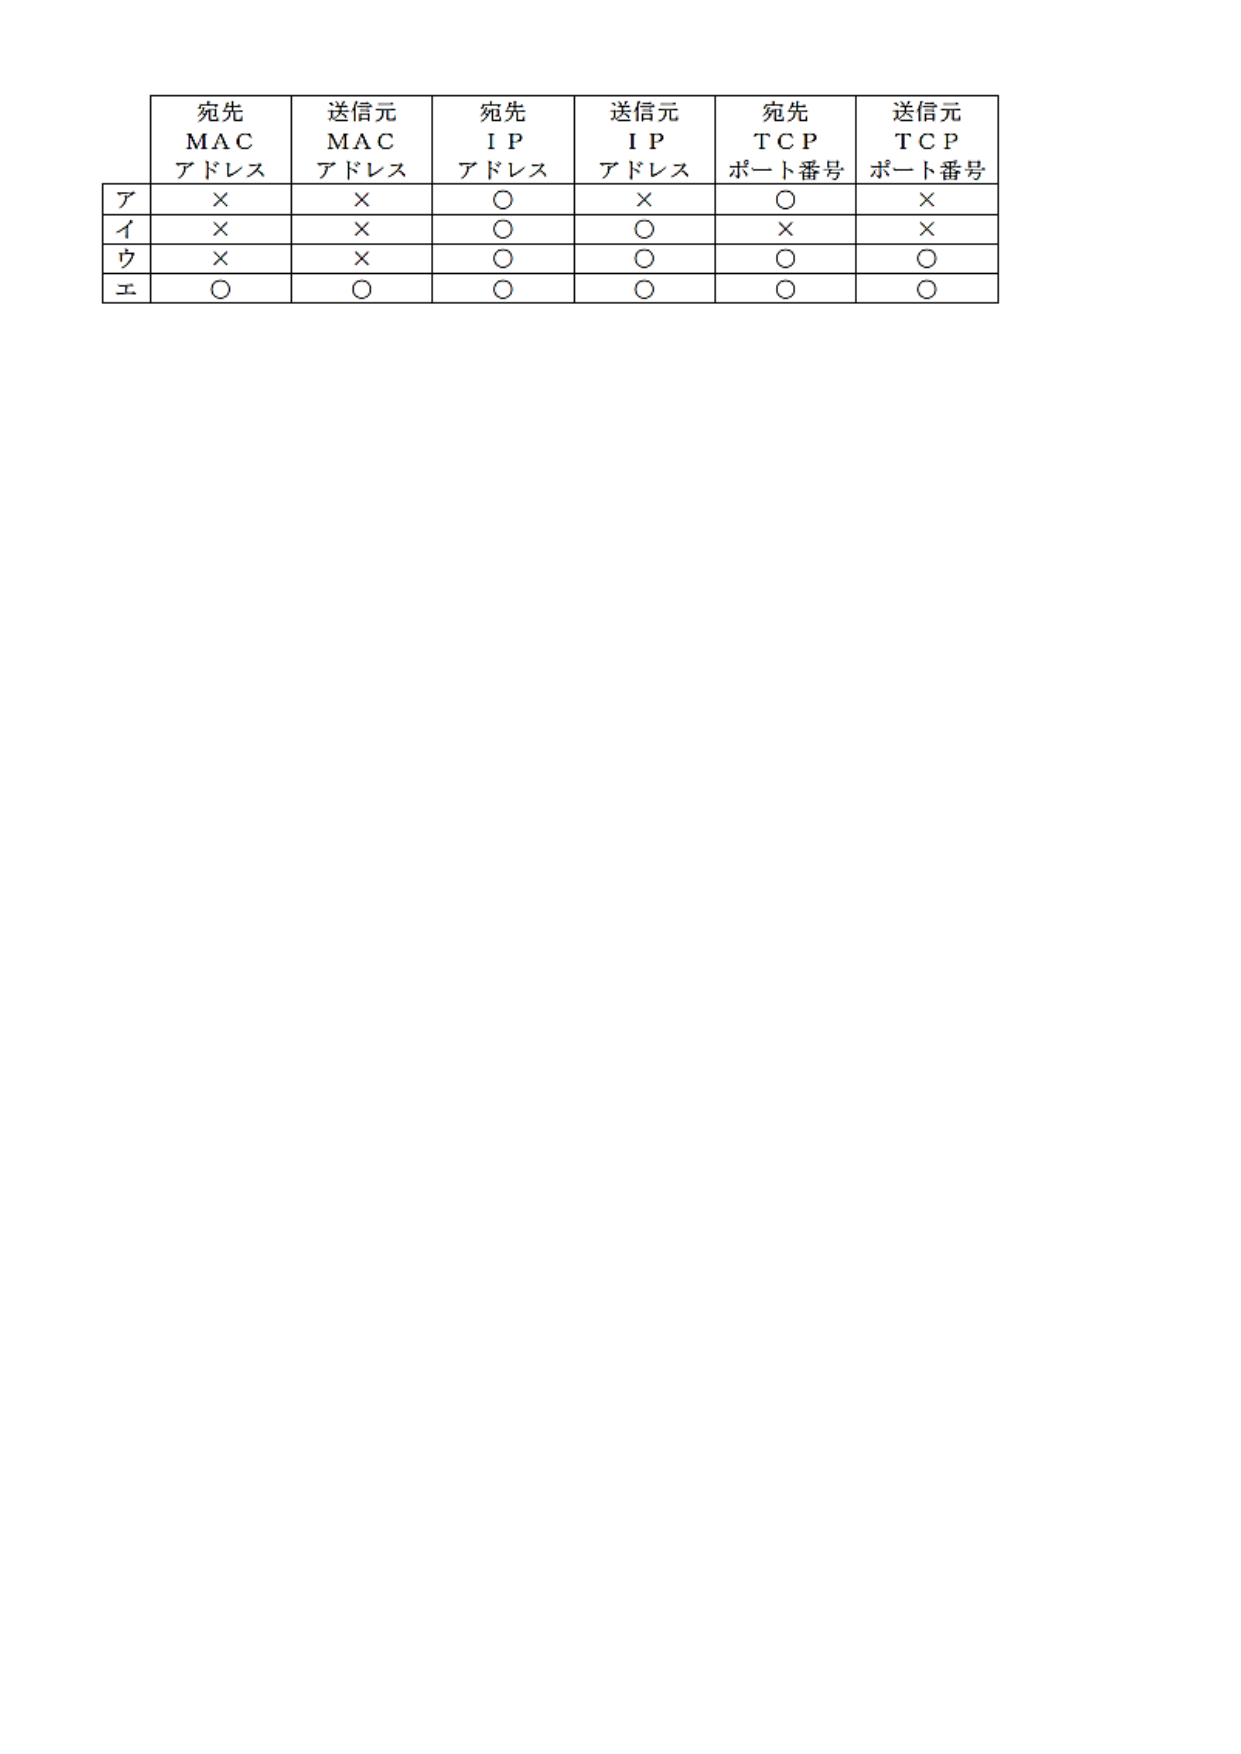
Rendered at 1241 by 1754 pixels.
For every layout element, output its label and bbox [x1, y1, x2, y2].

picture [96, 89, 1007, 307]
